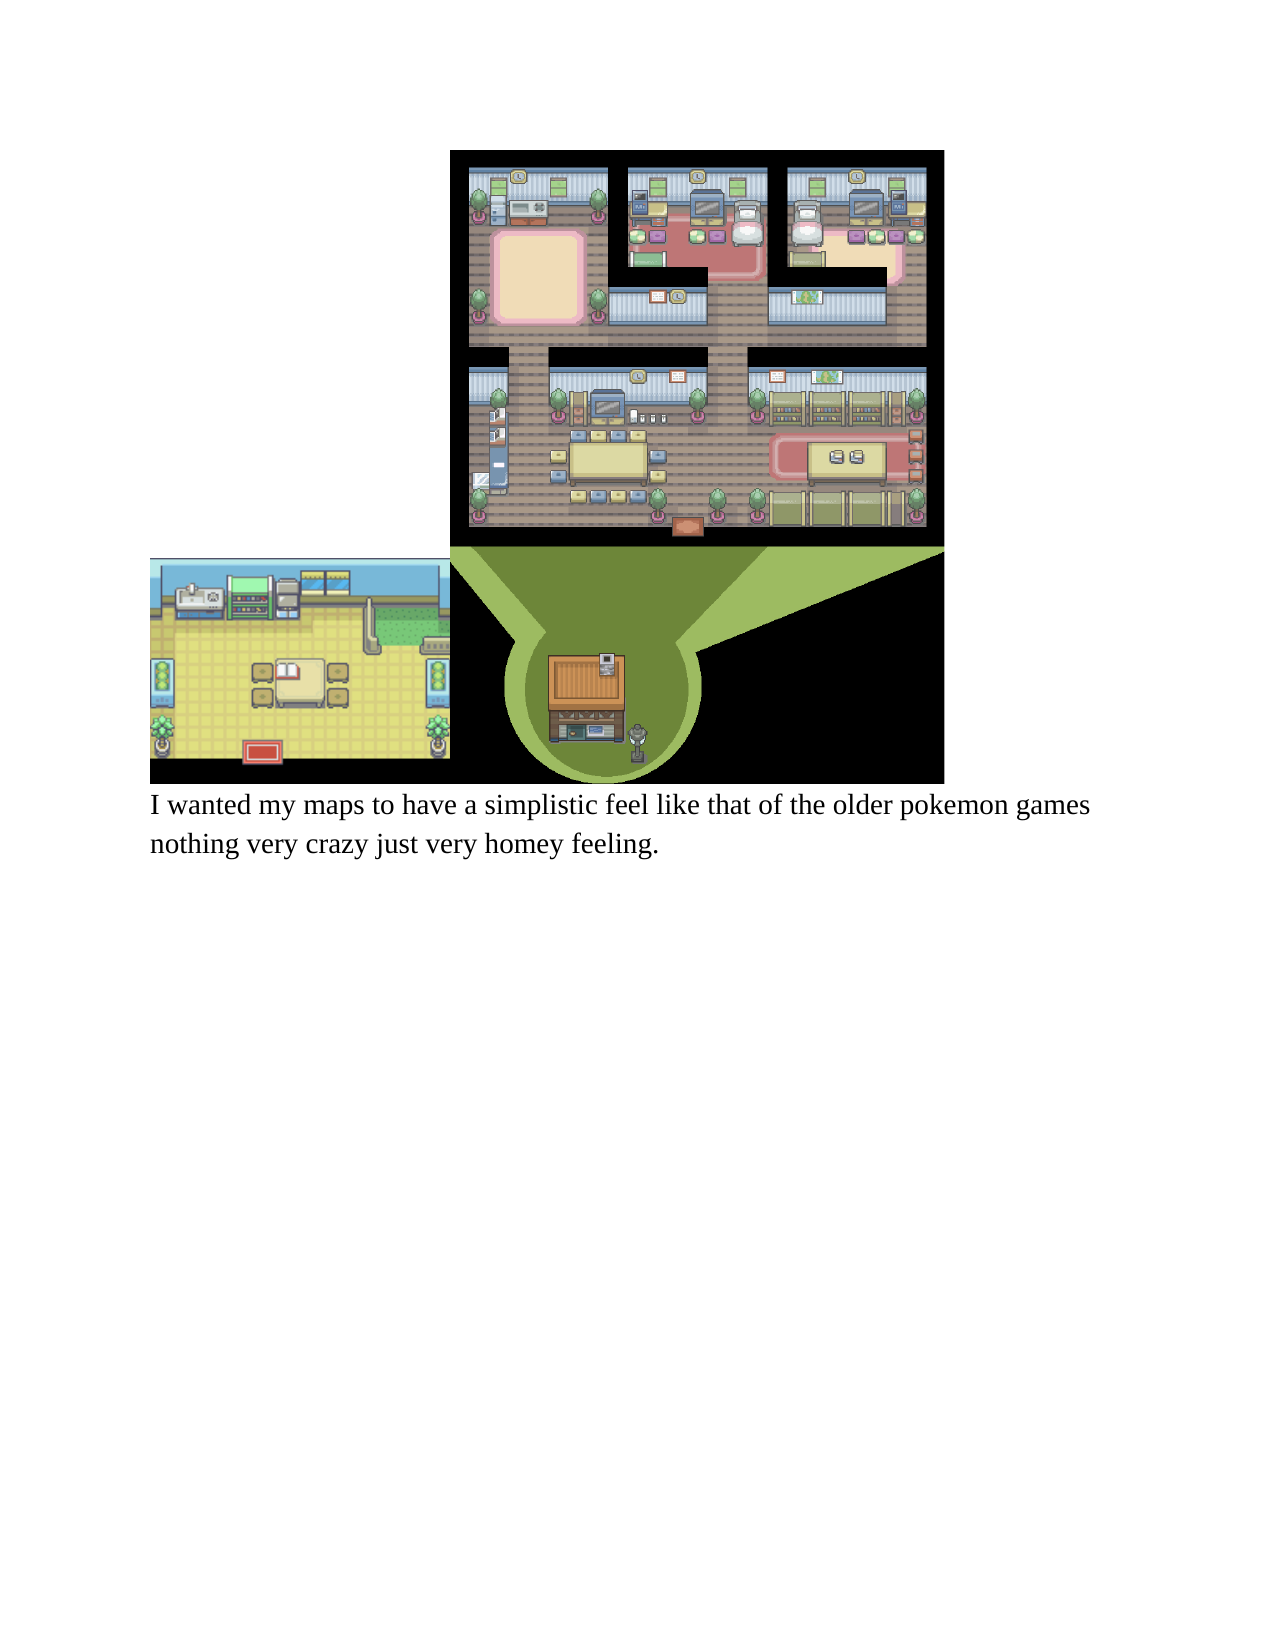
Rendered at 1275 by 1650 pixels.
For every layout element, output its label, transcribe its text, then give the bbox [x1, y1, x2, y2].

text I wanted my maps to have a simplistic feel like that of the older pokemon games nothing very crazy just very homey feeling. [150, 787, 1125, 859]
picture [150, 150, 945, 784]
